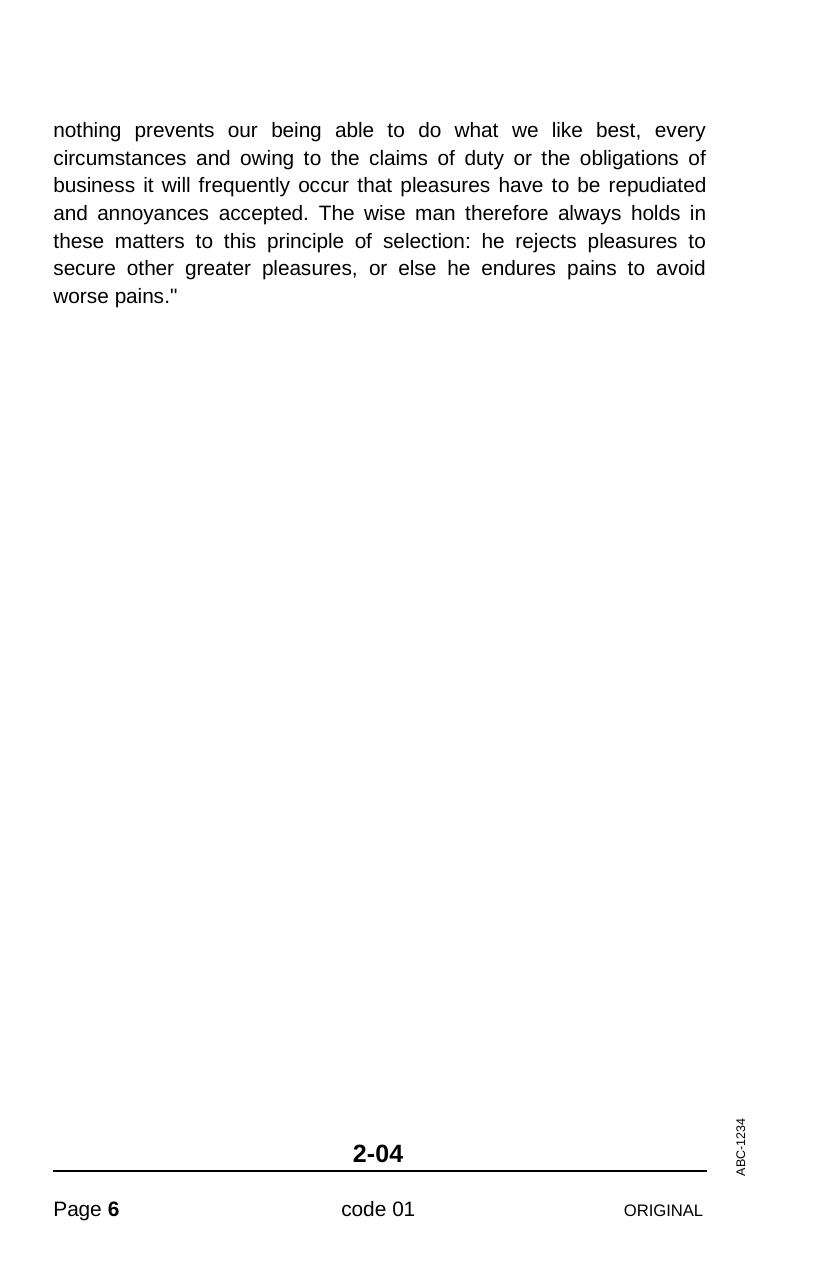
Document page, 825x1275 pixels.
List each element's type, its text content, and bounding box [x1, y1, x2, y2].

text nothing prevents our being able to do what we like best, every circumstances and owing to the claims of duty or the obligations of business it will frequently occur that pleasures have to be repudiated and annoyances accepted. The wise man therefore always holds in these matters to this principle of selection: he rejects pleasures to secure other greater pleasures, or else he endures pains to avoid worse pains." [53, 118, 707, 308]
